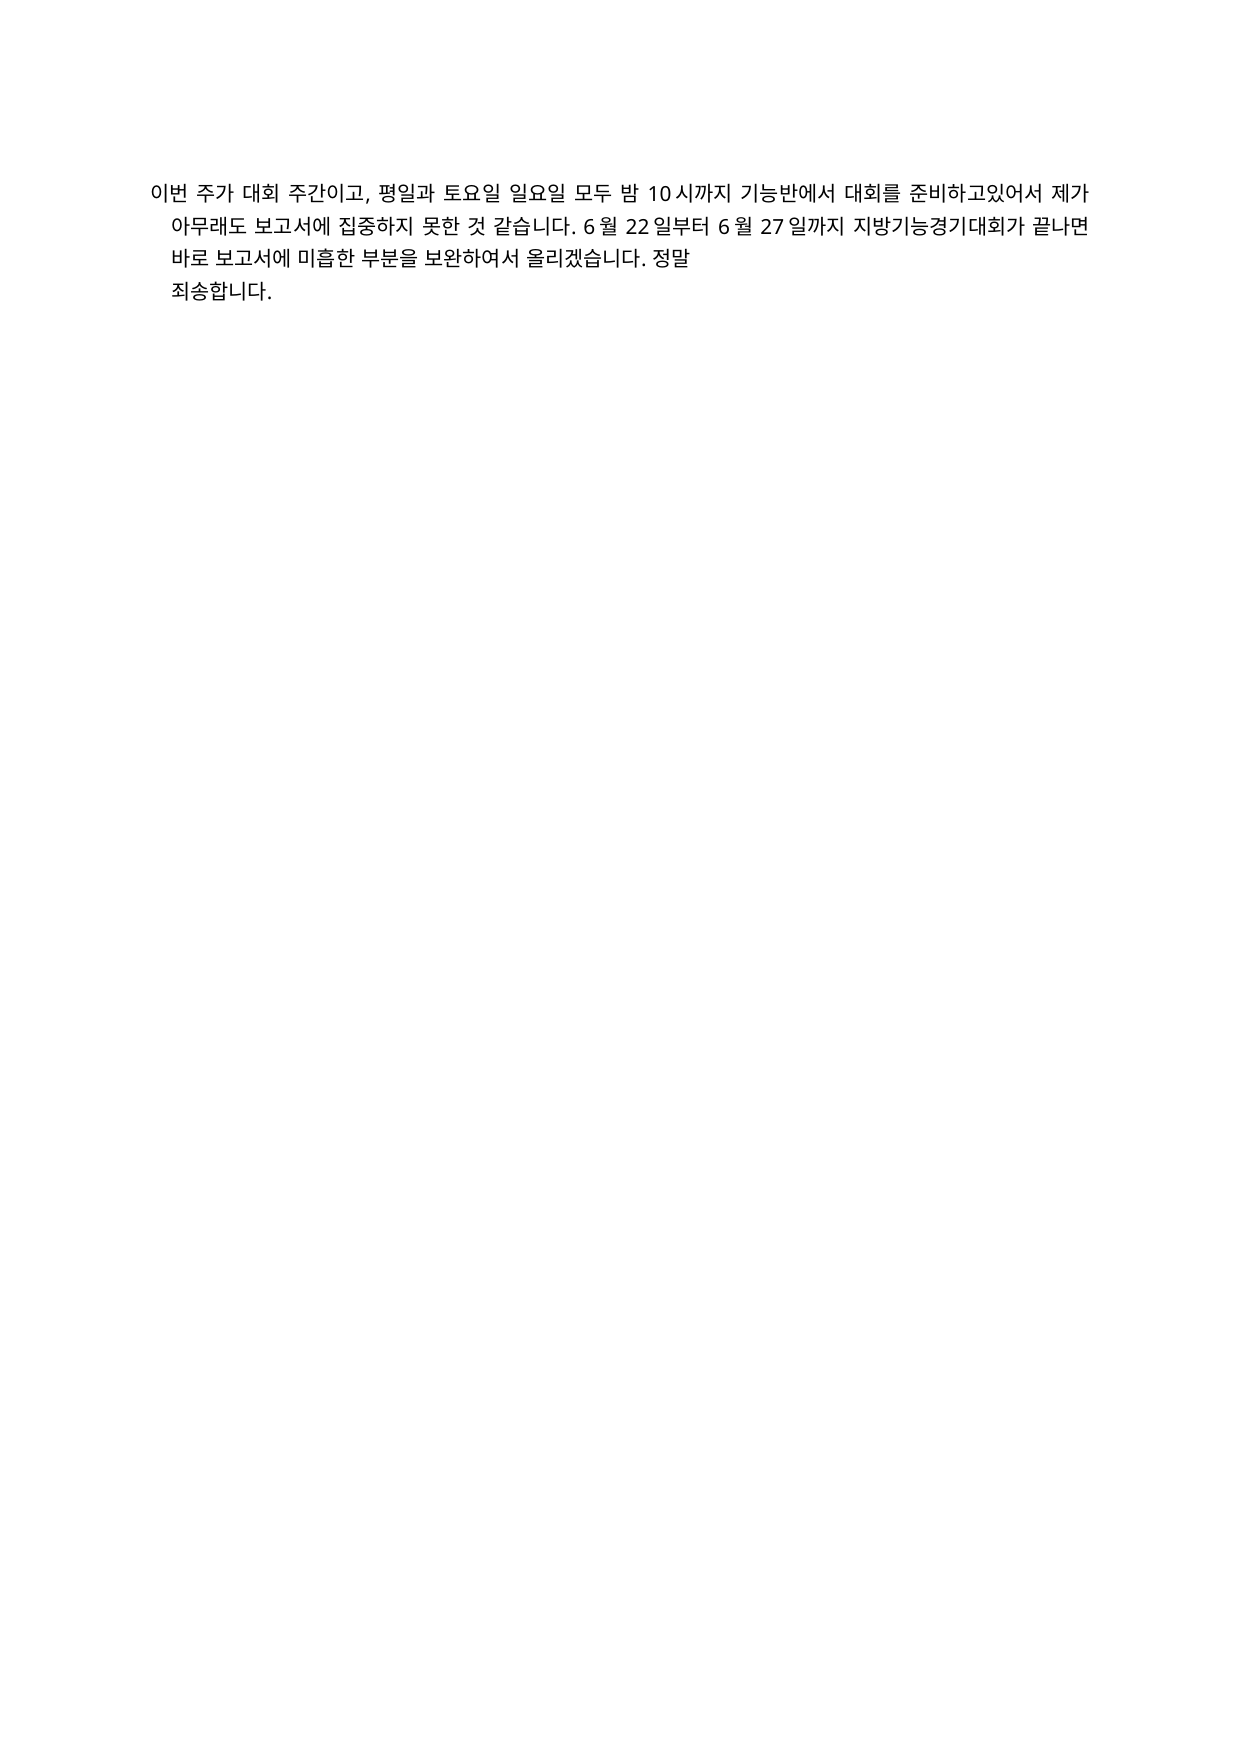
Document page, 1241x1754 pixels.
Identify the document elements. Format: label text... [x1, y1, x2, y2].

text 이번 주가 대회 주간이고, 평일과 토요일 일요일 모두 밤 10시까지 기능반에서 대회를 준비하고있어서 제가 아무래도 보고서에 집중하지 못한 것 같습니다. 6월 22일부터 6월 27일까지 지방기능경기대회가 끝나면 바로 보고서에 미흡한 부분을 보완하여서 올리겠습니다. 정말 죄송합니다. [150, 177, 1090, 306]
